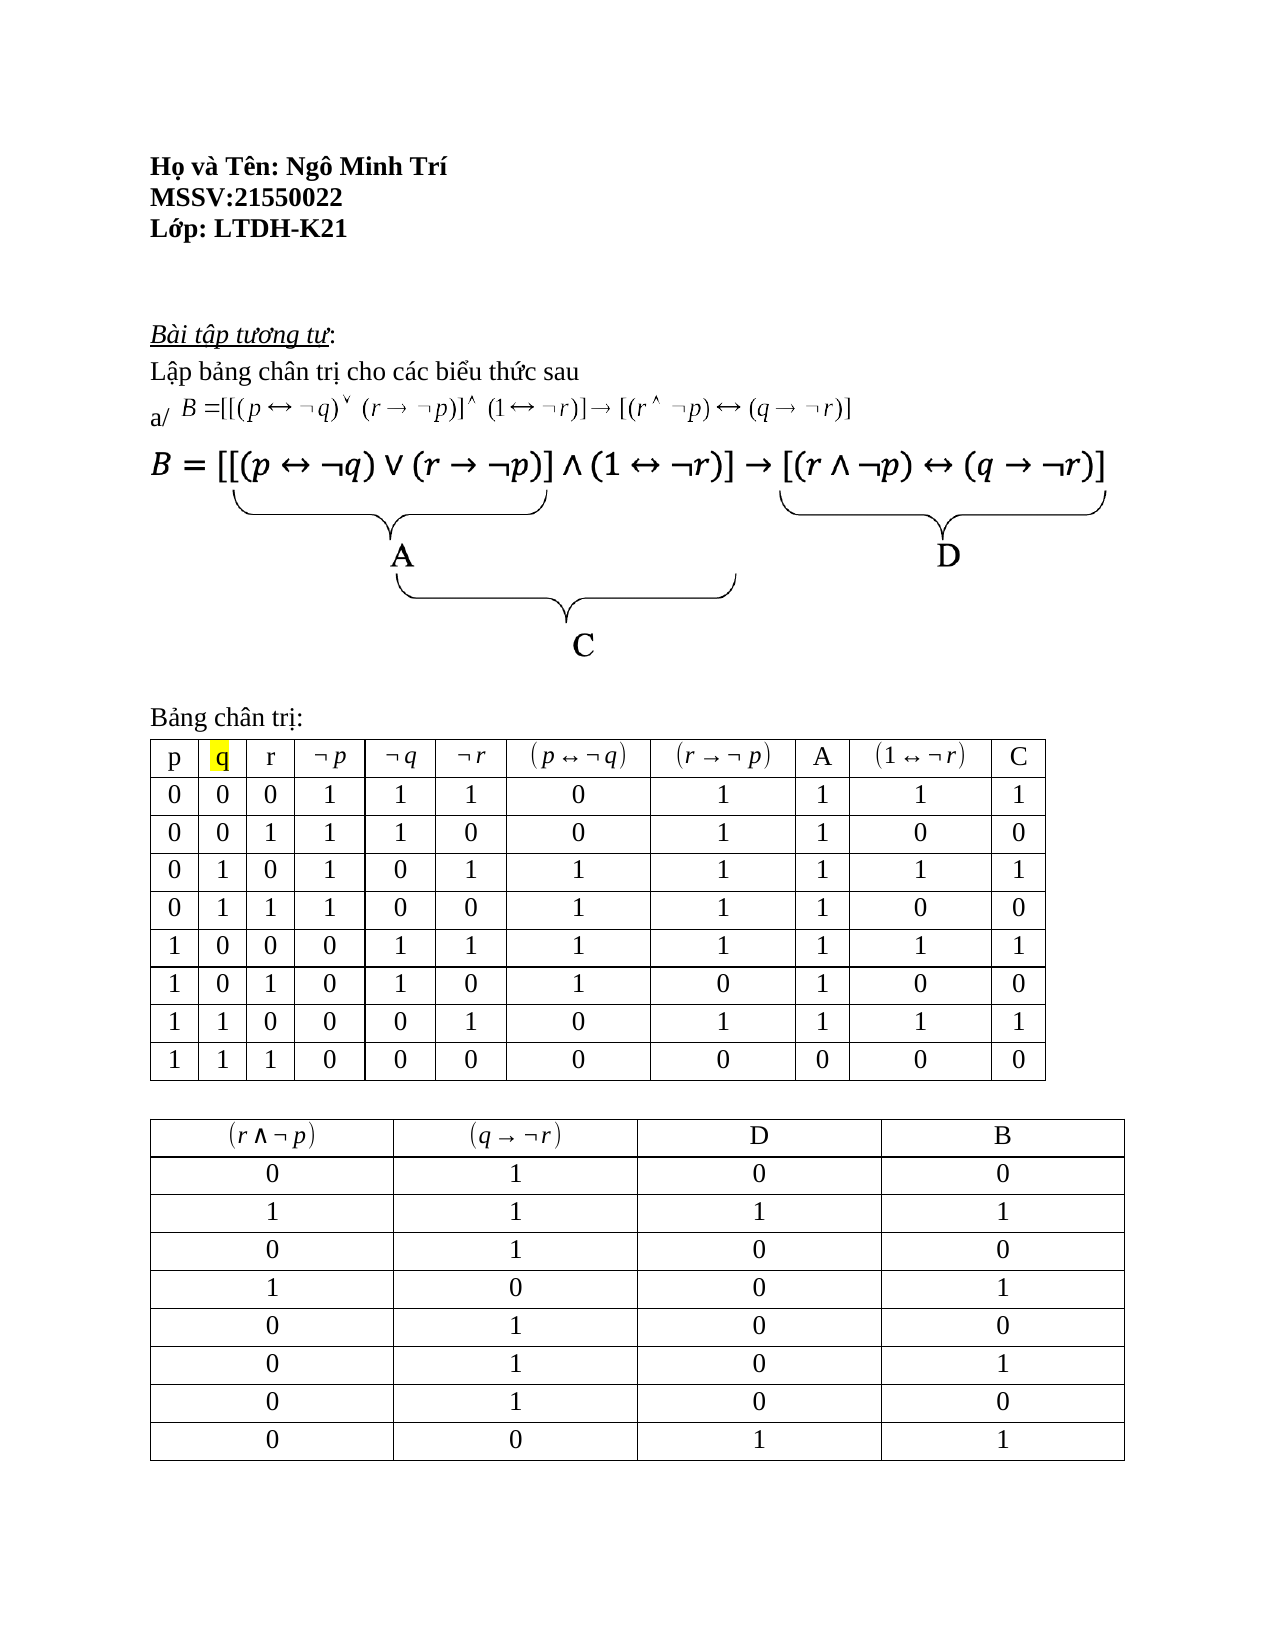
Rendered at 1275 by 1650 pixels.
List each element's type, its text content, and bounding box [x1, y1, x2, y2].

table_cell 0 [882, 1233, 1124, 1270]
table_cell 1 [366, 930, 435, 966]
table_cell 0 [151, 1158, 393, 1194]
table_cell 0 [247, 854, 294, 891]
table_cell 0 [199, 968, 246, 1004]
table_cell 0 [651, 968, 795, 1004]
table_cell 1 [638, 1423, 881, 1460]
table_cell 1 [651, 816, 795, 853]
table_cell 1 [850, 854, 991, 891]
table_cell 0 [151, 854, 198, 891]
table_cell 0 [151, 1347, 393, 1384]
table_cell 1 [850, 778, 991, 815]
table_header p [151, 740, 198, 777]
table_cell 1 [850, 1005, 991, 1042]
table_header B [882, 1120, 1124, 1156]
table_cell 1 [295, 892, 364, 928]
table_cell 0 [295, 930, 364, 966]
table_cell 0 [507, 816, 650, 853]
text Họ và Tên: Ngô Minh Trí [150, 150, 1125, 181]
table_cell 0 [638, 1271, 881, 1308]
table_cell 0 [850, 1043, 991, 1080]
table_cell 1 [796, 968, 849, 1004]
table_cell 1 [651, 778, 795, 815]
table_cell 1 [882, 1271, 1124, 1308]
table_cell 0 [199, 778, 246, 815]
table_cell 0 [151, 1423, 393, 1460]
table_cell 1 [394, 1385, 637, 1422]
table_cell 0 [394, 1423, 637, 1460]
table_cell 1 [882, 1347, 1124, 1384]
table_cell 1 [507, 854, 650, 891]
table_cell 1 [199, 1005, 246, 1042]
text Bảng chân trị: [150, 702, 1125, 733]
table_header A [796, 740, 849, 777]
table_cell 1 [247, 892, 294, 928]
table_cell 1 [796, 816, 849, 853]
table_cell 0 [850, 816, 991, 853]
table_cell 1 [651, 930, 795, 966]
table_cell 0 [151, 1385, 393, 1422]
text Lớp: LTDH-K21 [150, 212, 1125, 243]
table_cell 0 [151, 1233, 393, 1270]
table_cell 1 [992, 930, 1045, 966]
table_cell 1 [882, 1423, 1124, 1460]
table_cell 1 [850, 930, 991, 966]
table_header C [992, 740, 1045, 777]
table_cell 1 [992, 778, 1045, 815]
table_cell 0 [199, 816, 246, 853]
table_header [295, 740, 364, 777]
table_cell 1 [247, 968, 294, 1004]
table_cell 0 [992, 816, 1045, 853]
table_cell 0 [247, 778, 294, 815]
table_cell 0 [366, 892, 435, 928]
table_cell 1 [436, 854, 506, 891]
table_cell 1 [151, 1043, 198, 1080]
table_cell 0 [151, 1309, 393, 1346]
table_cell 0 [247, 930, 294, 966]
table_cell 0 [882, 1309, 1124, 1346]
table_cell 1 [436, 1005, 506, 1042]
table_cell 0 [796, 1043, 849, 1080]
table_cell 0 [850, 968, 991, 1004]
table_cell 1 [651, 1005, 795, 1042]
table_cell 1 [247, 816, 294, 853]
table_header [151, 1120, 393, 1156]
table_header D [638, 1120, 881, 1156]
table_cell 0 [638, 1347, 881, 1384]
table_cell 0 [151, 816, 198, 853]
table_cell 0 [992, 968, 1045, 1004]
table_cell 0 [507, 778, 650, 815]
table_cell 0 [436, 1043, 506, 1080]
table_cell 1 [796, 892, 849, 928]
table_cell 1 [394, 1309, 637, 1346]
table_cell 0 [366, 1043, 435, 1080]
table_cell 0 [850, 892, 991, 928]
text Bài tập tương tự: [150, 318, 1125, 349]
text a/ [150, 393, 1125, 432]
table_cell 1 [436, 930, 506, 966]
table_cell 1 [151, 930, 198, 966]
table_cell 1 [151, 1271, 393, 1308]
table_cell 1 [507, 968, 650, 1004]
table_cell 0 [436, 968, 506, 1004]
text MSSV:21550022 [150, 181, 1125, 212]
table_cell 1 [295, 854, 364, 891]
table_cell 0 [151, 892, 198, 928]
table_cell 0 [247, 1005, 294, 1042]
table_cell 1 [295, 778, 364, 815]
table_cell 1 [366, 816, 435, 853]
table_cell 0 [638, 1158, 881, 1194]
table_header [394, 1120, 637, 1156]
table_cell 0 [992, 1043, 1045, 1080]
table_cell 1 [796, 930, 849, 966]
table_cell 1 [151, 1005, 198, 1042]
table_cell 1 [295, 816, 364, 853]
table_cell 0 [507, 1043, 650, 1080]
table_cell 0 [394, 1271, 637, 1308]
table_cell 1 [651, 854, 795, 891]
table_cell 0 [638, 1309, 881, 1346]
table_cell 0 [436, 816, 506, 853]
table_cell 1 [151, 968, 198, 1004]
table_cell 0 [992, 892, 1045, 928]
table_cell 1 [247, 1043, 294, 1080]
table_cell 1 [796, 778, 849, 815]
table_cell 0 [295, 1043, 364, 1080]
table_cell 1 [507, 930, 650, 966]
table_cell 0 [638, 1385, 881, 1422]
table_header [436, 740, 506, 777]
table_header q [199, 740, 246, 777]
picture [150, 438, 1125, 659]
table_cell 0 [507, 1005, 650, 1042]
table_cell 1 [882, 1195, 1124, 1232]
table_cell 1 [394, 1158, 637, 1194]
table_cell 1 [394, 1347, 637, 1384]
table_header [651, 740, 795, 777]
table_cell 1 [638, 1195, 881, 1232]
text Lập bảng chân trị cho các biểu thức sau [150, 355, 1125, 386]
table_cell 1 [151, 1195, 393, 1232]
table_cell 1 [394, 1195, 637, 1232]
table_cell 0 [436, 892, 506, 928]
table_cell 1 [992, 1005, 1045, 1042]
table_cell 0 [199, 930, 246, 966]
table_cell 0 [295, 968, 364, 1004]
table_cell 0 [882, 1385, 1124, 1422]
table_cell 1 [507, 892, 650, 928]
table_cell 1 [796, 1005, 849, 1042]
table_cell 0 [295, 1005, 364, 1042]
table_cell 1 [199, 892, 246, 928]
table_cell 0 [882, 1158, 1124, 1194]
table_cell 1 [199, 854, 246, 891]
table_cell 0 [651, 1043, 795, 1080]
table_cell 1 [394, 1233, 637, 1270]
table_header [850, 740, 991, 777]
table_cell 0 [366, 854, 435, 891]
table_cell 1 [366, 968, 435, 1004]
table_header [366, 740, 435, 777]
table_cell 0 [151, 778, 198, 815]
table_cell 0 [638, 1233, 881, 1270]
table_cell 1 [366, 778, 435, 815]
table_cell 0 [366, 1005, 435, 1042]
table_cell 1 [796, 854, 849, 891]
table_cell 1 [436, 778, 506, 815]
table_cell 1 [199, 1043, 246, 1080]
table_cell 1 [992, 854, 1045, 891]
table_header [507, 740, 650, 777]
table_header r [247, 740, 294, 777]
table_cell 1 [651, 892, 795, 928]
